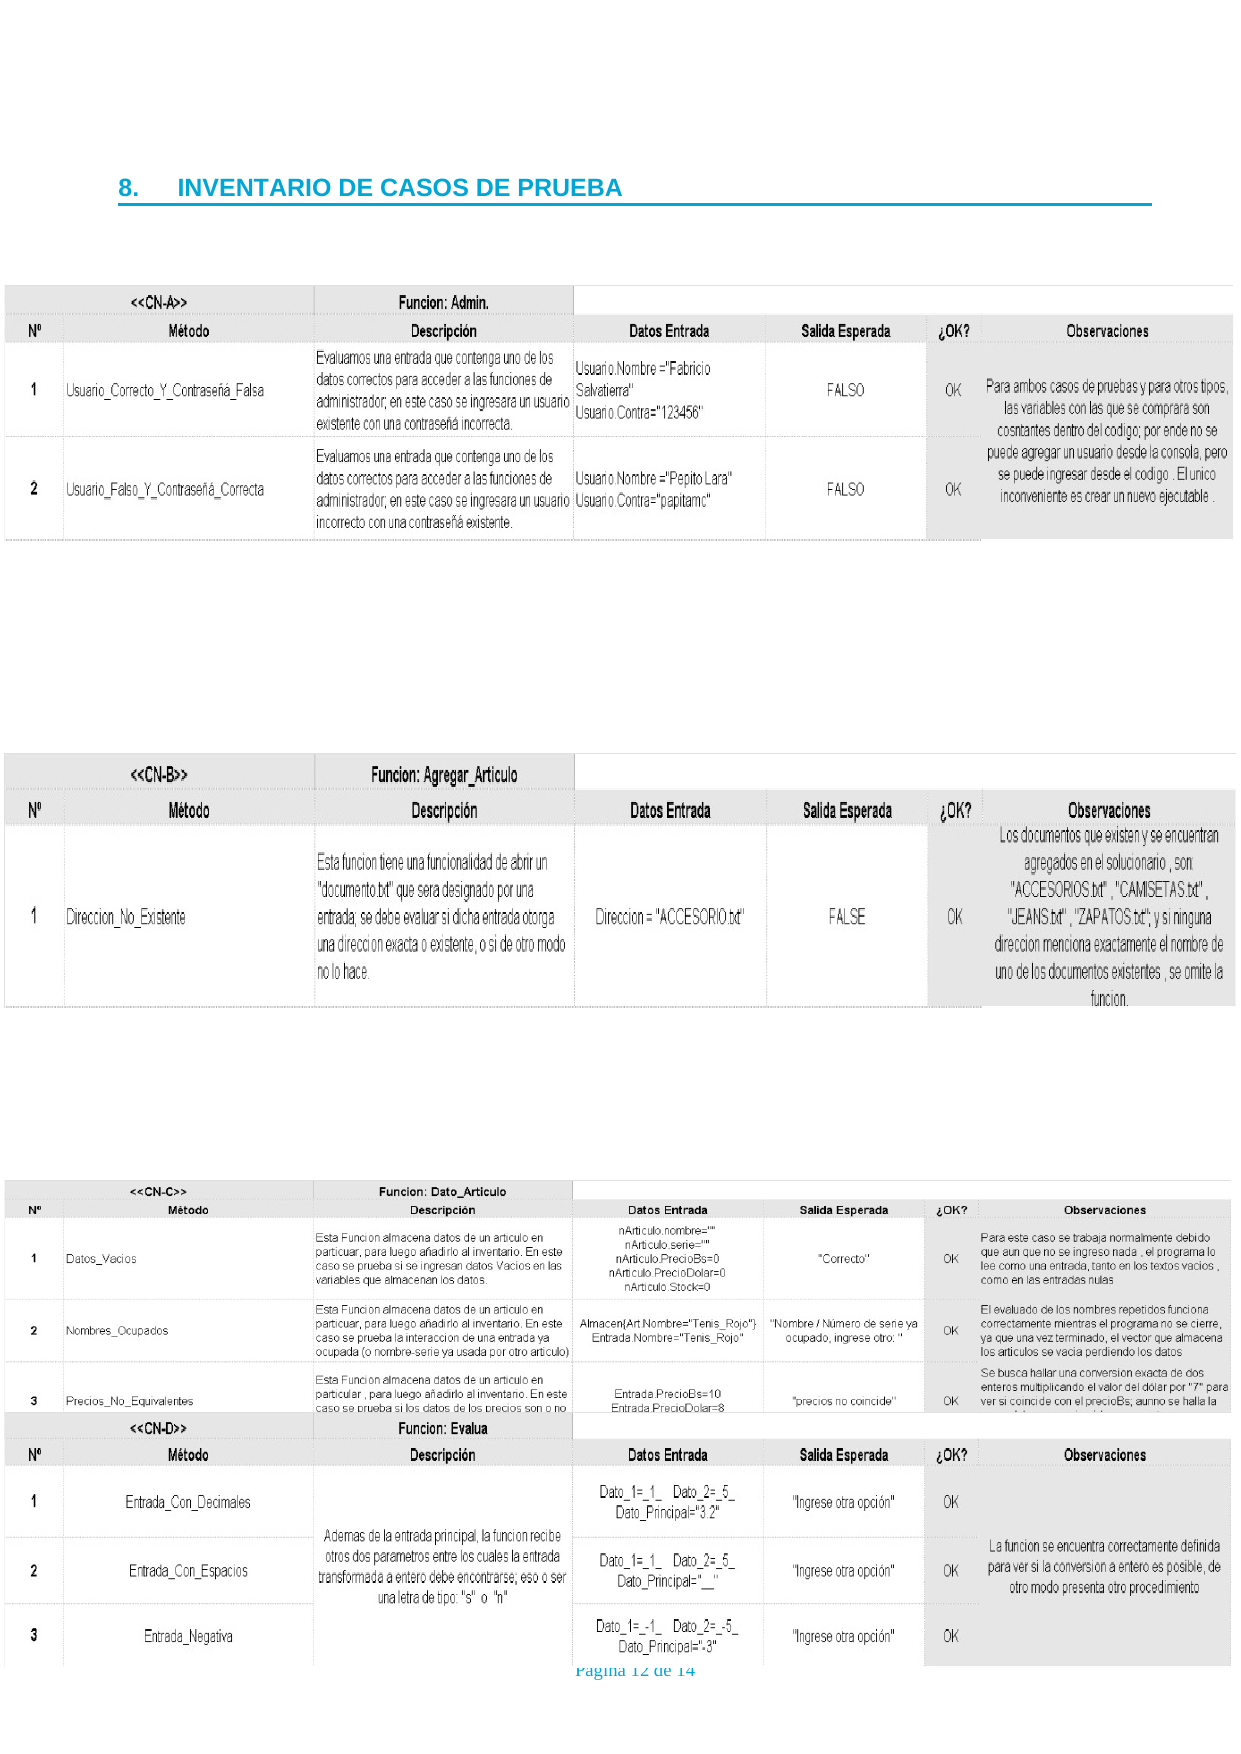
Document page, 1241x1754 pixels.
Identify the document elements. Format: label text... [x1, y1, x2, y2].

picture [4, 285, 1234, 541]
subtitle INVENTARIO DE CASOS DE PRUEBA [118, 173, 1152, 203]
picture [4, 753, 1236, 1008]
picture [4, 1180, 1231, 1674]
